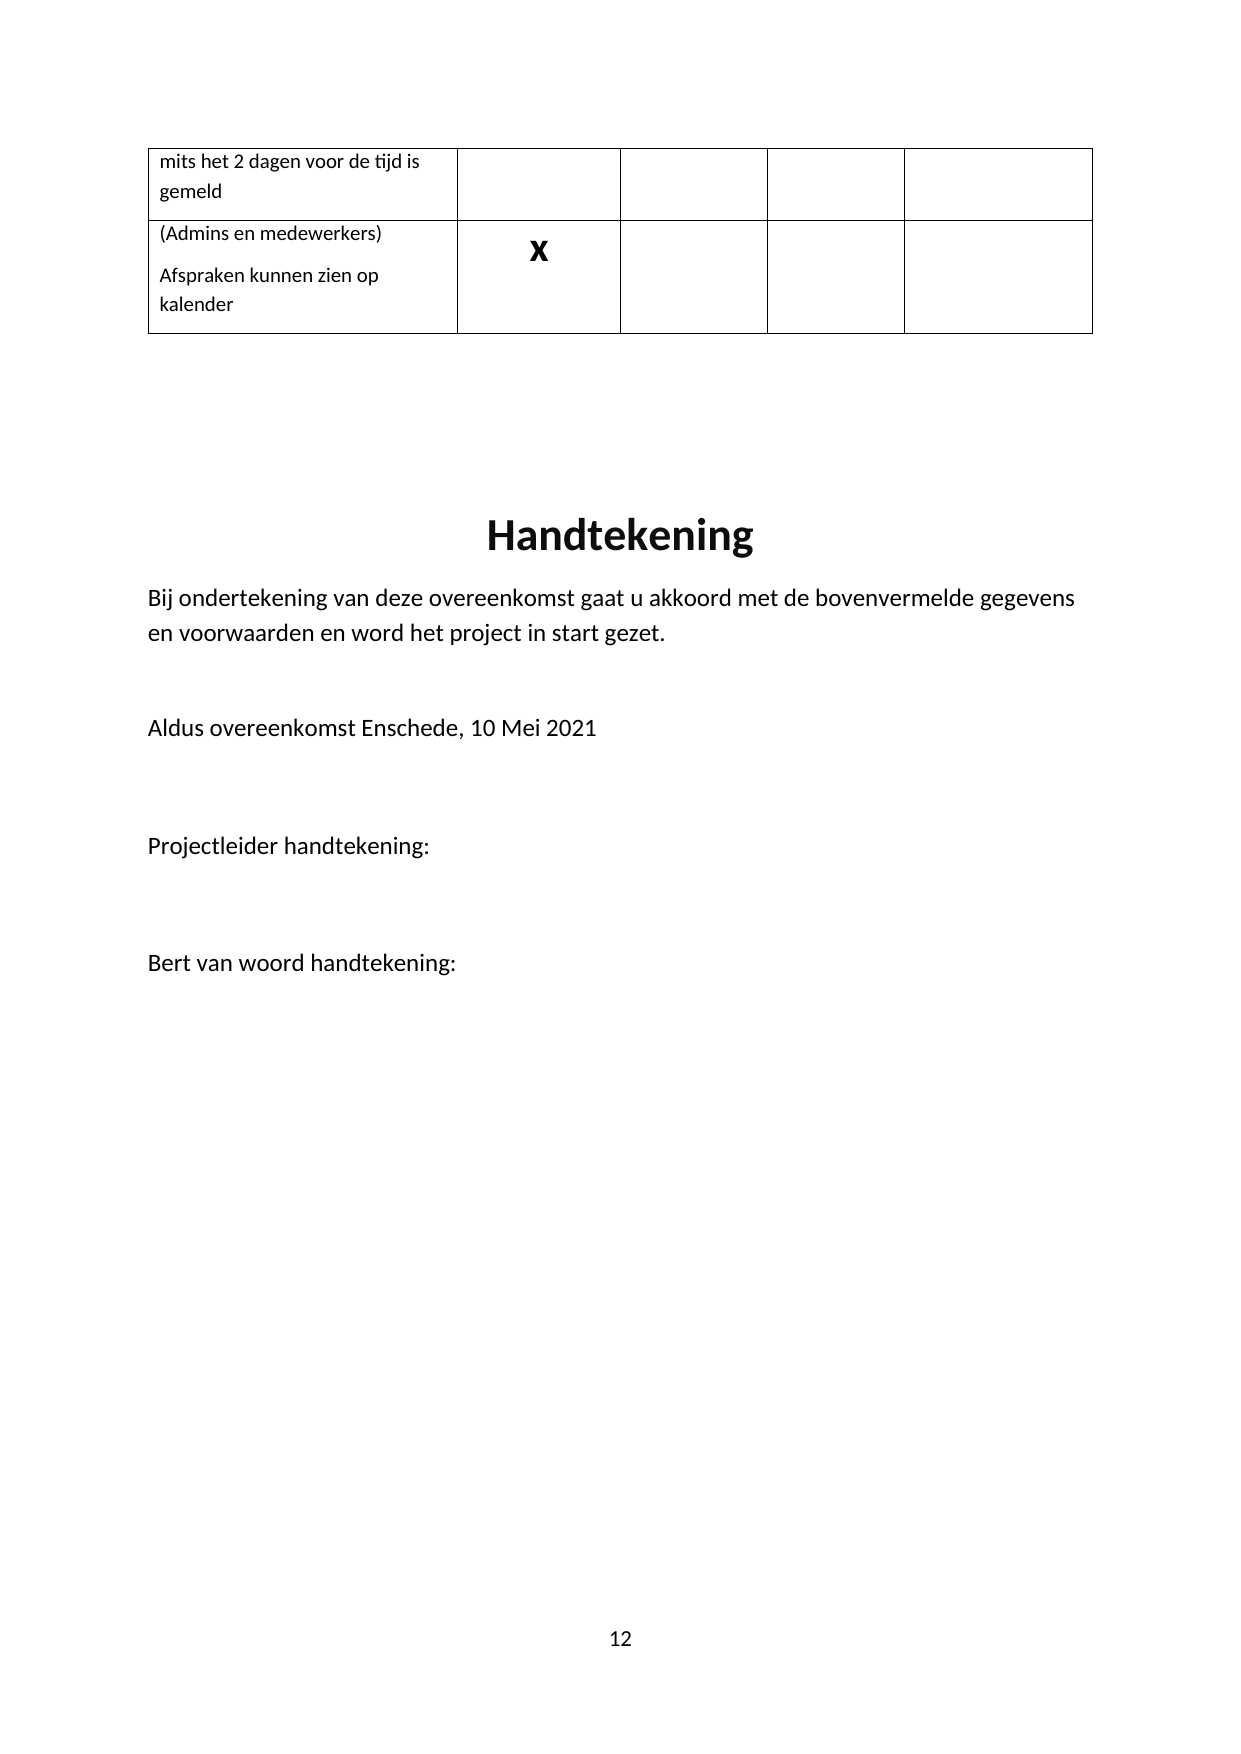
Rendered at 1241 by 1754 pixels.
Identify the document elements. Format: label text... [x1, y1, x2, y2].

table_cell [905, 149, 1092, 219]
table_cell [621, 221, 767, 333]
table_cell [905, 221, 1092, 333]
text Bert van woord handtekening: [148, 877, 1093, 978]
text Aldus overeenkomst Enschede, 10 Mei 2021 [148, 712, 1093, 743]
table_cell x [458, 221, 620, 333]
table_cell [768, 149, 904, 219]
table_cell [768, 221, 904, 333]
table_cell [621, 149, 767, 219]
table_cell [149, 149, 457, 219]
subtitle Handtekening [148, 436, 1093, 561]
table_cell (Admins en medewerkers) Afspraken kunnen zien op kalender [149, 221, 457, 333]
text Bij ondertekening van deze overeenkomst gaat u akkoord met de bovenvermelde gegevens en voorwaarden en word het project in start gezet. [148, 582, 1093, 648]
text Projectleider handtekening: [148, 760, 1093, 860]
table_cell x [458, 149, 620, 219]
